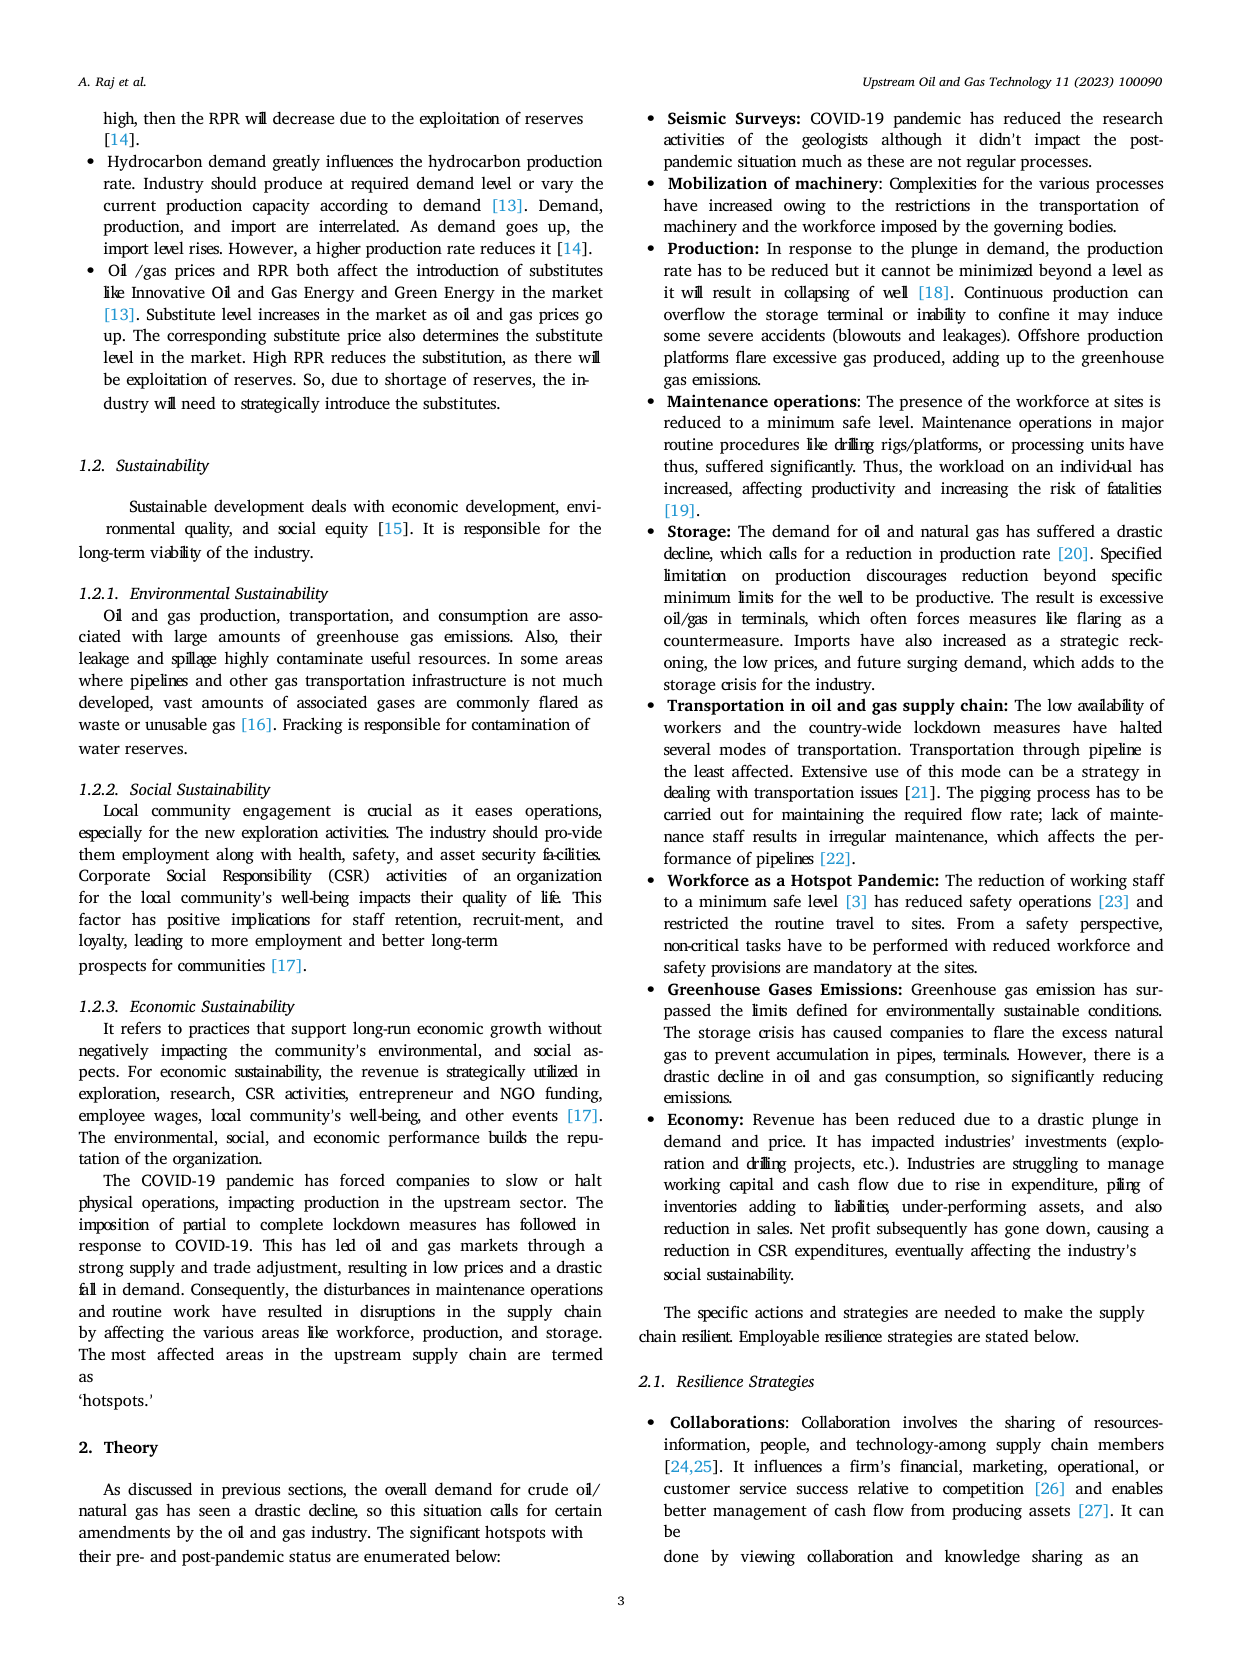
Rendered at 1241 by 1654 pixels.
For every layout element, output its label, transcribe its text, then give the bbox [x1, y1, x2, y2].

text 1.2.1. Environmental Sustainability [78, 582, 604, 604]
text dustry will need to strategically introduce the substitutes. [103, 390, 604, 417]
text 3 [617, 1590, 1165, 1610]
text · Production: In response to the plunge in demand, the production rate has to be reduced but it cannot be minimized beyond a level as it will result in collapsing of well [18]. Continuous production can overflow the storage terminal or inability to confine it may induce some severe accidents (blowouts and leakages). Offshore production platforms flare excessive gas produced, adding up to the greenhouse gas emissions. [648, 237, 1164, 390]
text · Greenhouse Gases Emissions: Greenhouse gas emission has sur-passed the limits defined for environmentally sustainable conditions. The storage crisis has caused companies to flare the excess natural gas to prevent accumulation in pipes, terminals. However, there is a drastic decline in oil and gas consumption, so significantly reducing emissions. [648, 977, 1164, 1108]
text high, then the RPR will decrease due to the exploitation of reserves [14]. [103, 107, 606, 150]
text 2. Theory [78, 1434, 604, 1461]
text · Storage: The demand for oil and natural gas has suffered a drastic decline, which calls for a reduction in production rate [20]. Specified limitation on production discourages reduction beyond specific minimum limits for the well to be productive. The result is excessive oil/gas in terminals, which often forces measures like flaring as a countermeasure. Imports have also increased as a strategic reck-oning, the low prices, and future surging demand, which adds to the storage crisis for the industry. [648, 520, 1164, 694]
text As discussed in previous sections, the overall demand for crude oil/ natural gas has seen a drastic decline, so this situation calls for certain amendments by the oil and gas industry. The significant hotspots with [78, 1477, 603, 1543]
text long-term viability of the industry. [78, 538, 604, 566]
text 1.2.3. Economic Sustainability [78, 995, 604, 1017]
text A. Raj et al. [78, 71, 604, 91]
text · Hydrocarbon demand greatly influences the hydrocarbon production rate. Industry should produce at required demand level or vary the current production capacity according to demand [13]. Demand, production, and import are interrelated. As demand goes up, the import level rises. However, a higher production rate reduces it [14]. [87, 150, 603, 259]
text · Oil /gas prices and RPR both affect the introduction of substitutes like Innovative Oil and Gas Energy and Green Energy in the market [13]. Substitute level increases in the market as oil and gas prices go up. The corresponding substitute price also determines the substitute level in the market. High RPR reduces the substitution, as there will be exploitation of reserves. So, due to shortage of reserves, the in- [87, 259, 603, 390]
text Local community engagement is crucial as it eases operations, especially for the new exploration activities. The industry should pro-vide them employment along with health, safety, and asset security fa-cilities. Corporate Social Responsibility (CSR) activities of an organization for the local community’s well-being impacts their quality of life. This factor has positive implications for staff retention, recruit-ment, and loyalty, leading to more employment and better long-term [78, 799, 603, 951]
text · Economy: Revenue has been reduced due to a drastic plunge in demand and price. It has impacted industries’ investments (explo-ration and drilling projects, etc.). Industries are struggling to manage working capital and cash flow due to rise in expenditure, piling of inventories adding to liabilities, under-performing assets, and also reduction in sales. Net profit subsequently has gone down, causing a reduction in CSR expenditures, eventually affecting the industry’s [648, 1108, 1164, 1261]
text · Collaborations: Collaboration involves the sharing of resources-information, people, and technology-among supply chain members [24,25]. It influences a firm’s financial, marketing, operational, or customer service success relative to competition [26] and enables better management of cash flow from producing assets [27]. It can be [648, 1411, 1164, 1542]
text Sustainable development deals with economic development, envi-ronmental quality, and social equity [15]. It is responsible for the [73, 495, 601, 538]
text their pre- and post-pandemic status are enumerated below: [78, 1543, 604, 1570]
text water reserves. [78, 734, 604, 762]
text The specific actions and strategies are needed to make the supply [663, 1301, 1165, 1323]
text UpstreamOilandGasTechnology11(2023)100090 [862, 71, 1165, 91]
text · Maintenance operations: The presence of the workforce at sites is reduced to a minimum safe level. Maintenance operations in major routine procedures like drilling rigs/platforms, or processing units have thus, suffered significantly. Thus, the workload on an individ-ual has increased, affecting productivity and increasing the risk of fatalities [19]. [648, 390, 1164, 520]
text 2.1. Resilience Strategies [638, 1368, 1165, 1395]
text Oil and gas production, transportation, and consumption are asso-ciated with large amounts of greenhouse gas emissions. Also, their leakage and spillage highly contaminate useful resources. In some areas where pipelines and other gas transportation infrastructure is not much developed, vast amounts of associated gases are commonly flared as waste or unusable gas [16]. Fracking is responsible for contamination of [78, 604, 603, 734]
text · Seismic Surveys: COVID-19 pandemic has reduced the research activities of the geologists although it didn’t impact the post-pandemic situation much as these are not regular processes. [648, 107, 1164, 172]
text 1.2. Sustainability [78, 451, 604, 479]
text done by viewing collaboration and knowledge sharing as an [663, 1542, 1165, 1569]
text It refers to practices that support long-run economic growth without negatively impacting the community’s environmental, and social as-pects. For economic sustainability, the revenue is strategically utilized in exploration, research, CSR activities, entrepreneur and NGO funding, employee wages, local community’s well-being, and other events [17]. The environmental, social, and economic performance builds the repu-tation of the organization. [78, 1017, 603, 1169]
text · Mobilization of machinery: Complexities for the various processes have increased owing to the restrictions in the transportation of machinery and the workforce imposed by the governing bodies. [648, 172, 1164, 237]
text chain resilient. Employable resilience strategies are stated below. [638, 1323, 1165, 1350]
text The COVID-19 pandemic has forced companies to slow or halt physical operations, impacting production in the upstream sector. The imposition of partial to complete lockdown measures has followed in response to COVID-19. This has led oil and gas markets through a strong supply and trade adjustment, resulting in low prices and a drastic fall in demand. Consequently, the disturbances in maintenance operations and routine work have resulted in disruptions in the supply chain by affecting the various areas like workforce, production, and storage. The most affected areas in the upstream supply chain are termed as [78, 1169, 603, 1387]
text prospects for communities [17]. [78, 951, 604, 979]
text 1.2.2. Social Sustainability [78, 778, 604, 799]
text ‘hotspots.’ [78, 1387, 604, 1414]
text · Transportation in oil and gas supply chain: The low availability of workers and the country-wide lockdown measures have halted several modes of transportation. Transportation through pipeline is the least affected. Extensive use of this mode can be a strategy in dealing with transportation issues [21]. The pigging process has to be carried out for maintaining the required flow rate; lack of mainte-nance staff results in irregular maintenance, which affects the per-formance of pipelines [22]. [648, 694, 1164, 869]
text · Workforce as a Hotspot Pandemic: The reduction of working staff to a minimum safe level [3] has reduced safety operations [23] and restricted the routine travel to sites. From a safety perspective, non-critical tasks have to be performed with reduced workforce and safety provisions are mandatory at the sites. [648, 869, 1164, 977]
text social sustainability. [663, 1261, 1165, 1288]
